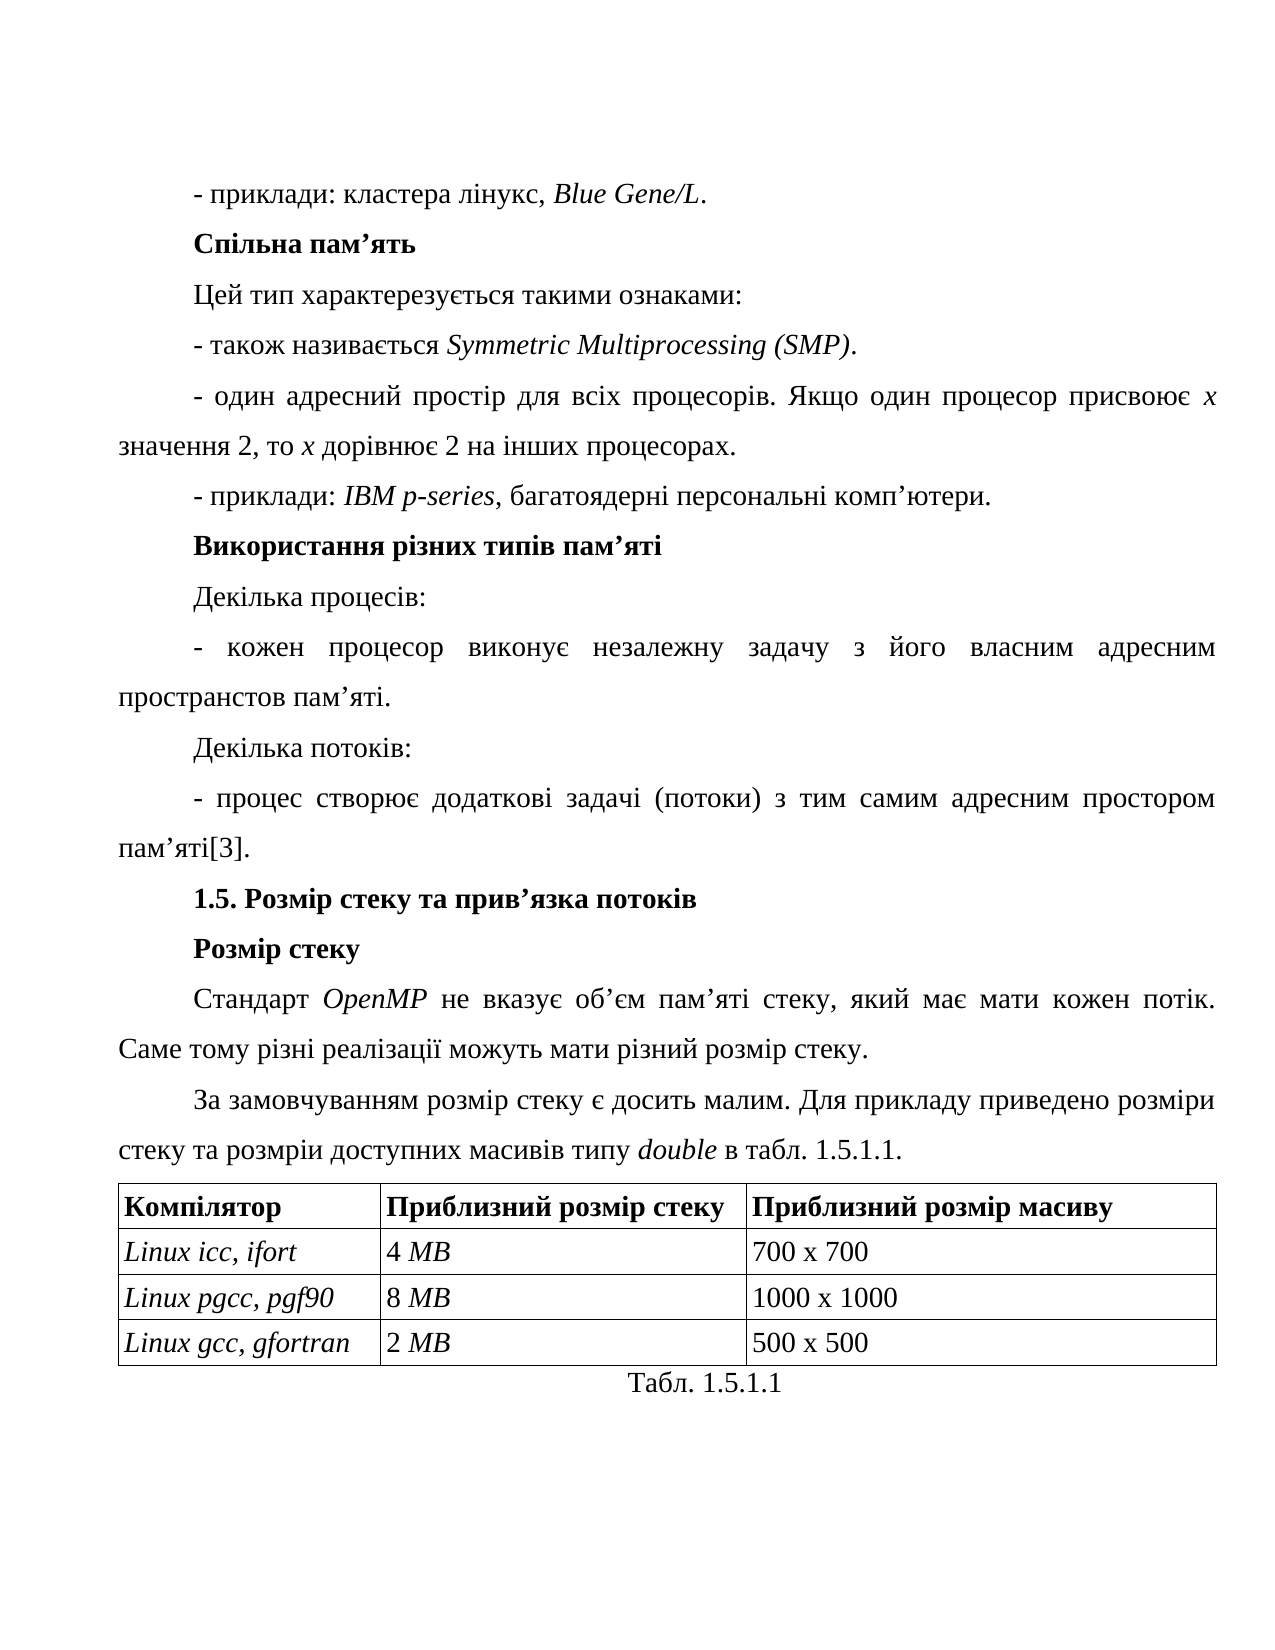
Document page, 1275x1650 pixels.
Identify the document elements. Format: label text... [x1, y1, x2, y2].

table_cell Linux icc, ifort [119, 1229, 380, 1274]
text - приклади: IBM p-series, багатоядерні персональні комп’ютери. [118, 478, 1216, 512]
text - приклади: кластера лінукс, Blue Gene/L. [118, 176, 1216, 210]
table_cell 8 MB [381, 1275, 746, 1319]
table_cell 700 x 700 [747, 1229, 1216, 1274]
text - процес створює додаткові задачі (потоки) з тим самим адресним простором пам’яті[3]. [118, 780, 1216, 864]
table_header Приблизний розмір стеку [381, 1184, 746, 1228]
text Цей тип характерезується такими ознаками: [118, 277, 1216, 311]
text - також називається Symmetric Multiprocessing (SMP). [118, 327, 1216, 361]
table_cell Linux pgcc, pgf90 [119, 1275, 380, 1319]
table_cell 500 x 500 [747, 1320, 1216, 1365]
table_cell Linux gcc, gfortran [119, 1320, 380, 1365]
text 1.5. Розмір стеку та прив’язка потоків [118, 881, 1216, 914]
text Використання різних типів пам’яті [118, 528, 1216, 562]
text За замовчуванням розмір стеку є досить малим. Для прикладу приведено розміри стеку та розмріи доступних масивів типу double в табл. 1.5.1.1. [118, 1082, 1216, 1166]
table_header Приблизний розмір масиву [747, 1184, 1216, 1228]
text Спільна пам’ять [118, 227, 1216, 260]
text Табл. 1.5.1.1 [118, 1366, 1216, 1399]
text - кожен процесор виконує незалежну задачу з його власним адресним пространстов пам’яті. [118, 629, 1216, 713]
table_cell 1000 x 1000 [747, 1275, 1216, 1319]
text Декілька процесів: [118, 579, 1216, 612]
text Розмір стеку [118, 931, 1216, 964]
table_header Компілятор [119, 1184, 380, 1228]
table_cell 2 MB [381, 1320, 746, 1365]
text Декілька потоків: [118, 730, 1216, 763]
table_cell 4 MB [381, 1229, 746, 1274]
text Стандарт OpenMP не вказує об’єм пам’яті стеку, який має мати кожен потік. Саме тому різні реалізації можуть мати різний розмір стеку. [118, 981, 1216, 1065]
text - один адресний простір для всіх процесорів. Якщо один процесор присвоює х значення 2, то x дорівнює 2 на інших процесорах. [118, 378, 1216, 461]
